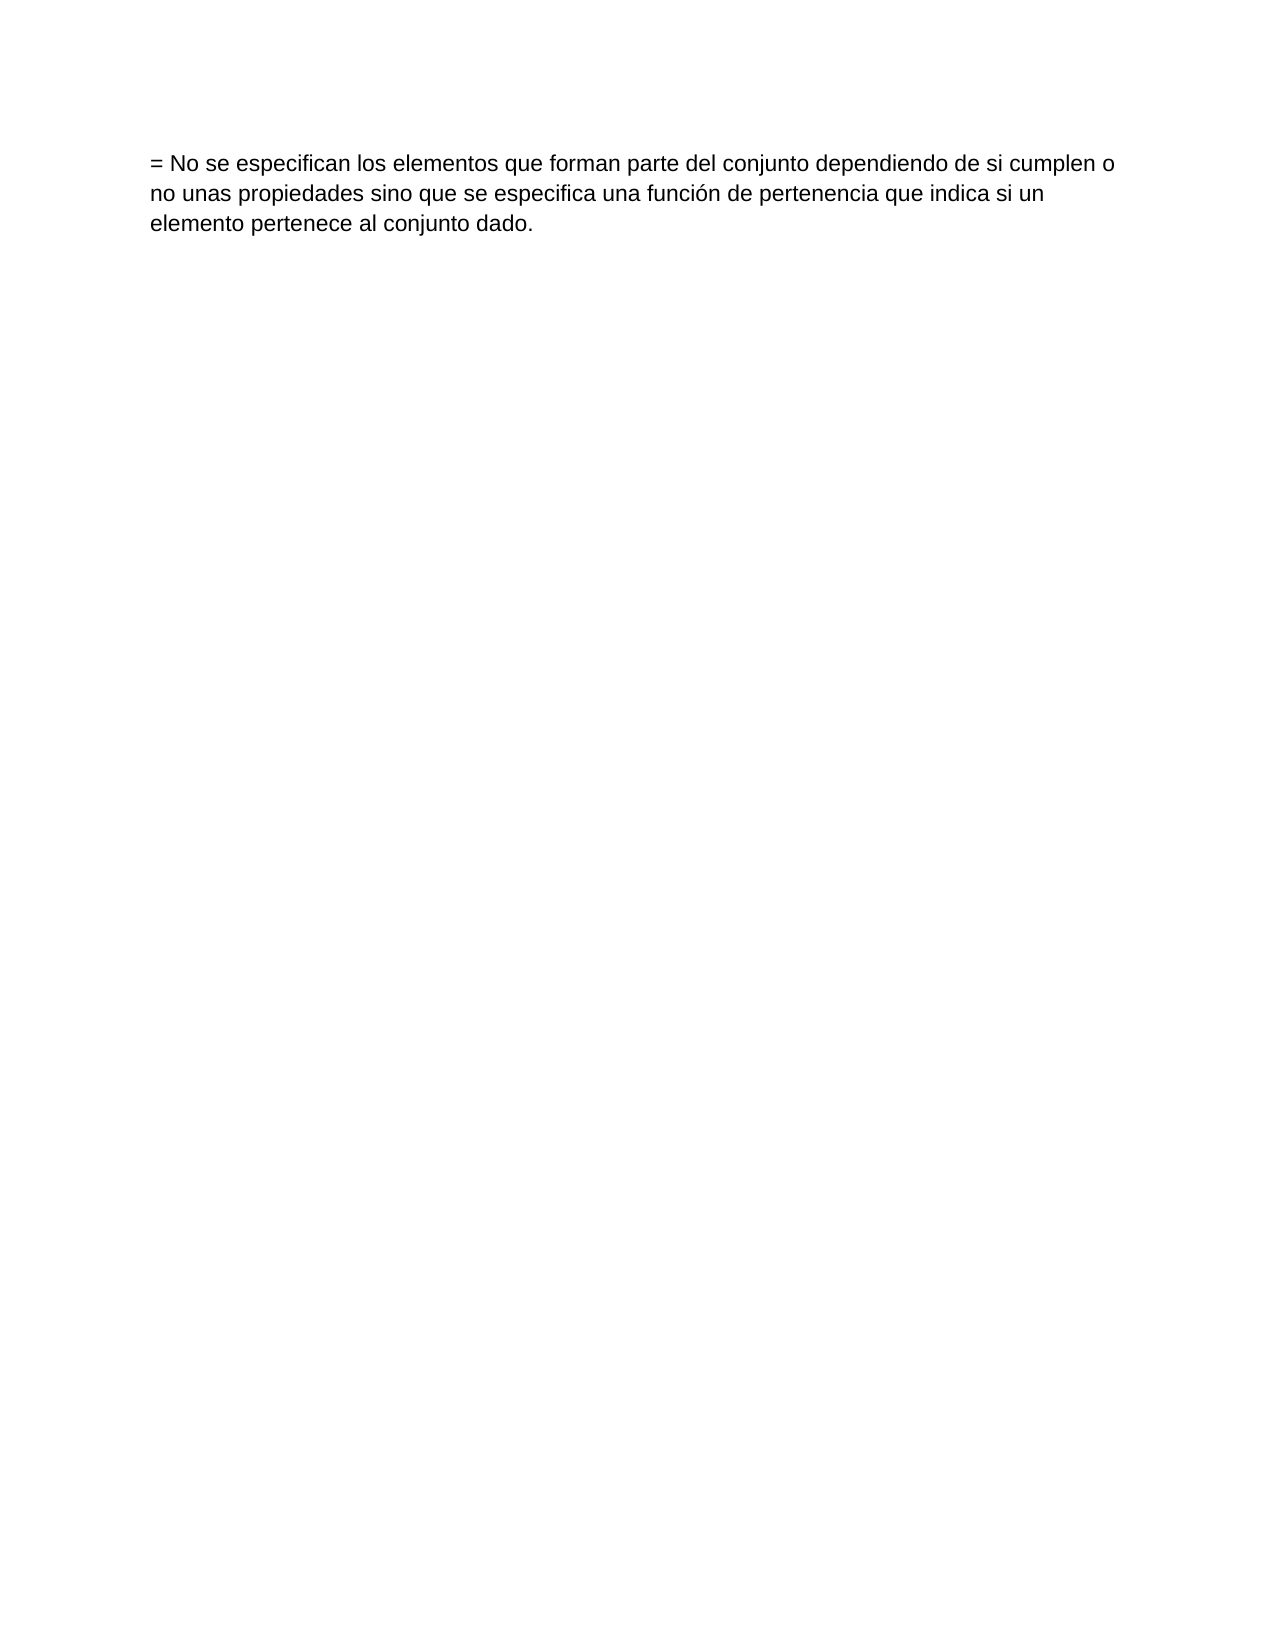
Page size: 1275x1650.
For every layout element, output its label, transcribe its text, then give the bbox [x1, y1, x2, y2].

text = No se especifican los elementos que forman parte del conjunto dependiendo de si cumplen o no unas propiedades sino que se especifica una función de pertenencia que indica si un elemento pertenece al conjunto dado. [150, 150, 1125, 237]
